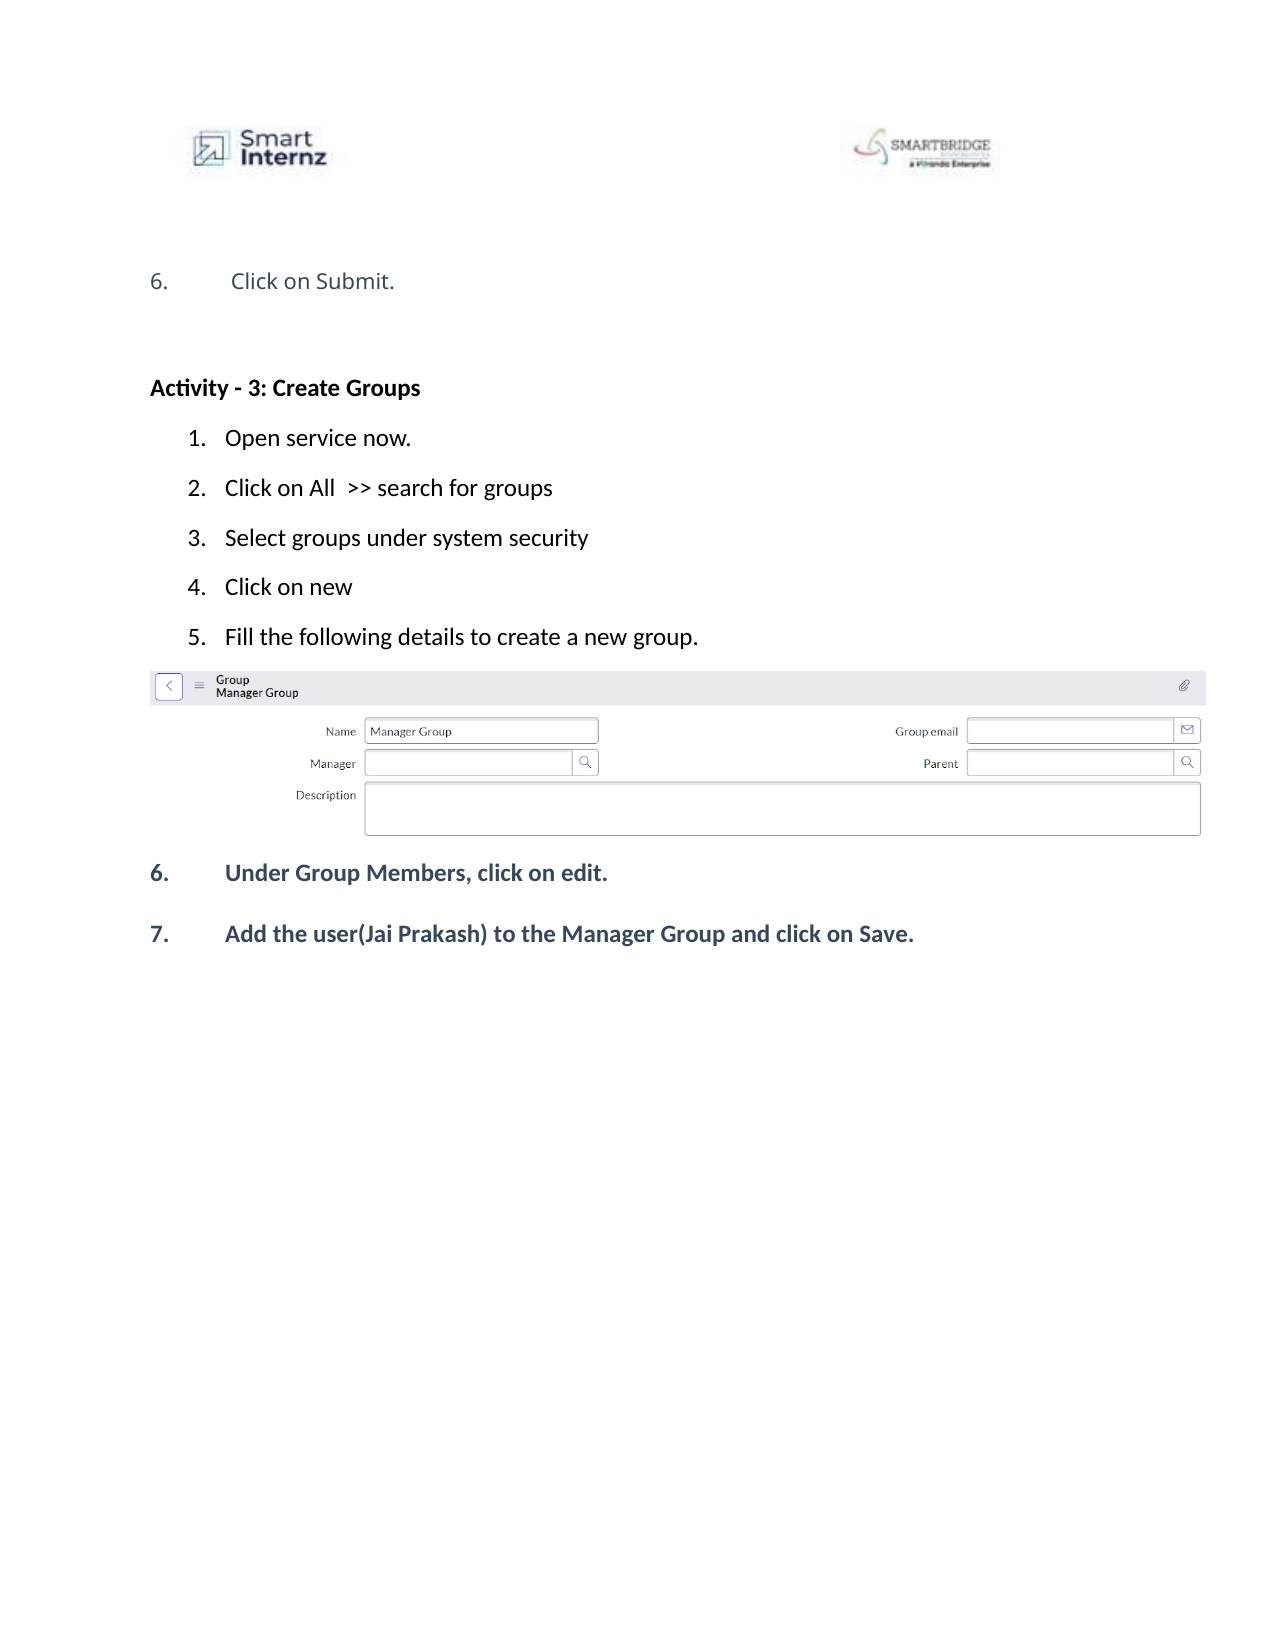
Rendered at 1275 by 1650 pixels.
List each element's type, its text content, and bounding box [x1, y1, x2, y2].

text Activity - 3: Create Groups [150, 372, 1206, 403]
list Add the user(Jai Prakash) to the Manager Group and click on Save. [150, 918, 1206, 949]
picture [150, 102, 1090, 191]
list Under Group Members, click on edit. [150, 857, 1206, 888]
list Select groups under system security [187, 522, 1206, 552]
list Click on All >> search for groups [187, 472, 1206, 502]
list Fill the following details to create a new group. [187, 621, 1206, 652]
picture [150, 671, 1207, 838]
list Click on Submit. [150, 266, 1206, 325]
list Click on new [187, 572, 1206, 602]
list Open service now. [187, 422, 1206, 453]
